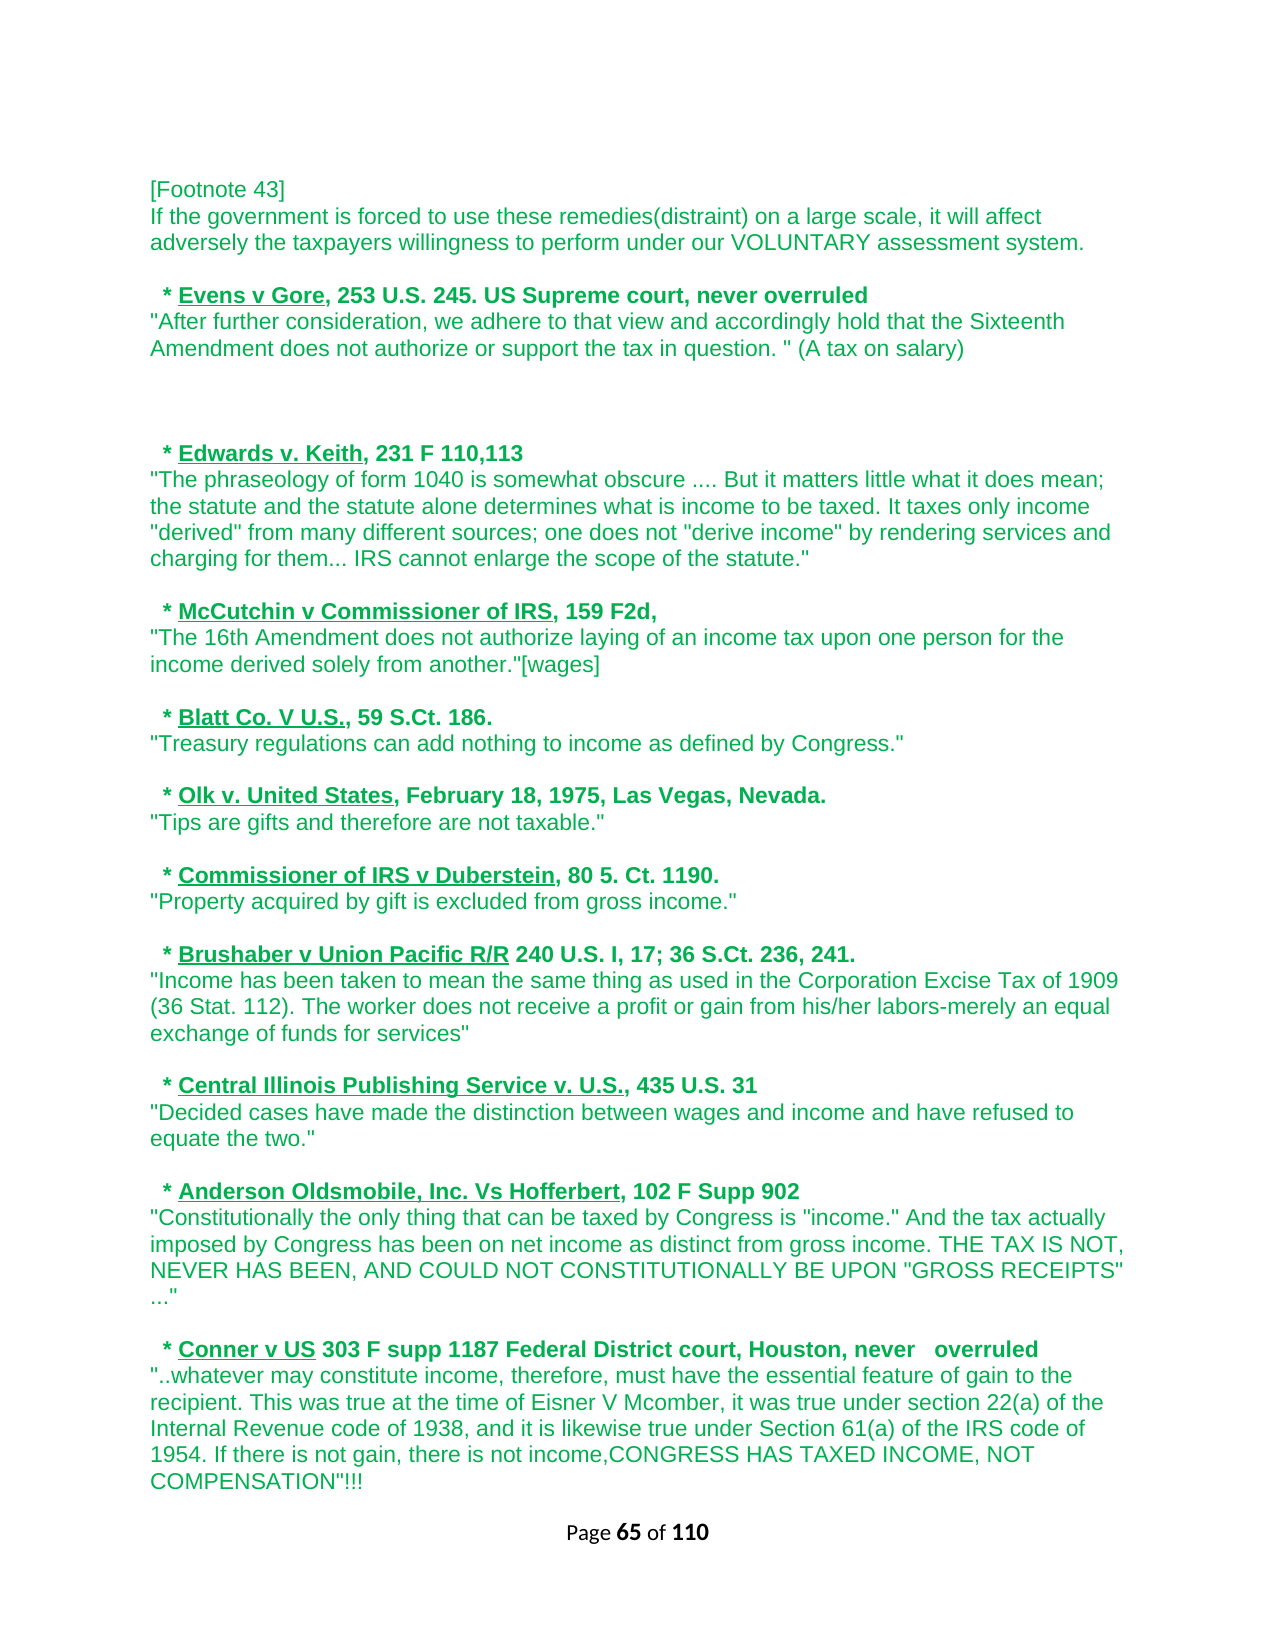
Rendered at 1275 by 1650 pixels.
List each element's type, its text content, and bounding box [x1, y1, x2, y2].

text "Income has been taken to mean the same thing as used in the Corporation Excise Tax of 1909 (36 Stat. 112). The worker does not receive a profit or gain from his/her labors-merely an equal exchange of funds for services" [150, 967, 1125, 1046]
text If the government is forced to use these remedies(distraint) on a large scale, it will affect adversely the taxpayers willingness to perform under our VOLUNTARY assessment system. [150, 203, 1125, 255]
text "The 16th Amendment does not authorize laying of an income tax upon one person for the income derived solely from another."[wages] [150, 624, 1125, 677]
text * Conner v US 303 F supp 1187 Federal District court, Houston, never overruled [150, 1336, 1125, 1362]
text * Evens v Gore, 253 U.S. 245. US Supreme court, never overruled [150, 282, 1125, 308]
text * Anderson Oldsmobile, Inc. Vs Hofferbert, 102 F Supp 902 [150, 1178, 1125, 1204]
text * McCutchin v Commissioner of IRS, 159 F2d, [150, 598, 1125, 624]
text "Property acquired by gift is excluded from gross income." [150, 888, 1125, 914]
text * Blatt Co. V U.S., 59 S.Ct. 186. [150, 703, 1125, 730]
text "..whatever may constitute income, therefore, must have the essential feature of gain to the recipient. This was true at the time of Eisner V Mcomber, it was true under section 22(a) of the Internal Revenue code of 1938, and it is likewise true under Section 61(a) of the IRS code of 1954. If there is not gain, there is not income,CONGRESS HAS TAXED INCOME, NOT COMPENSATION"!!! [150, 1362, 1125, 1494]
text * Central Illinois Publishing Service v. U.S., 435 U.S. 31 [150, 1072, 1125, 1099]
text "Decided cases have made the distinction between wages and income and have refused to equate the two." [150, 1099, 1125, 1151]
text * Commissioner of IRS v Duberstein, 80 5. Ct. 1190. [150, 862, 1125, 888]
text * Edwards v. Keith, 231 F 110,113 [150, 440, 1125, 466]
text "Constitutionally the only thing that can be taxed by Congress is "income." And the tax actually imposed by Congress has been on net income as distinct from gross income. THE TAX IS NOT, NEVER HAS BEEN, AND COULD NOT CONSTITUTIONALLY BE UPON "GROSS RECEIPTS" ..." [150, 1204, 1125, 1309]
text "The phraseology of form 1040 is somewhat obscure .... But it matters little what it does mean; the statute and the statute alone determines what is income to be taxed. It taxes only income "derived" from many different sources; one does not "derive income" by rendering services and charging for them... IRS cannot enlarge the scope of the statute." [150, 466, 1125, 572]
text * Olk v. United States, February 18, 1975, Las Vegas, Nevada. [150, 782, 1125, 809]
text "Treasury regulations can add nothing to income as defined by Congress." [150, 730, 1125, 756]
text "Tips are gifts and therefore are not taxable." [150, 809, 1125, 835]
text [Footnote 43] [150, 176, 1125, 203]
text "After further consideration, we adhere to that view and accordingly hold that the Sixteenth Amendment does not authorize or support the tax in question. " (A tax on salary) [150, 308, 1125, 361]
text * Brushaber v Union Pacific R/R 240 U.S. I, 17; 36 S.Ct. 236, 241. [150, 941, 1125, 967]
